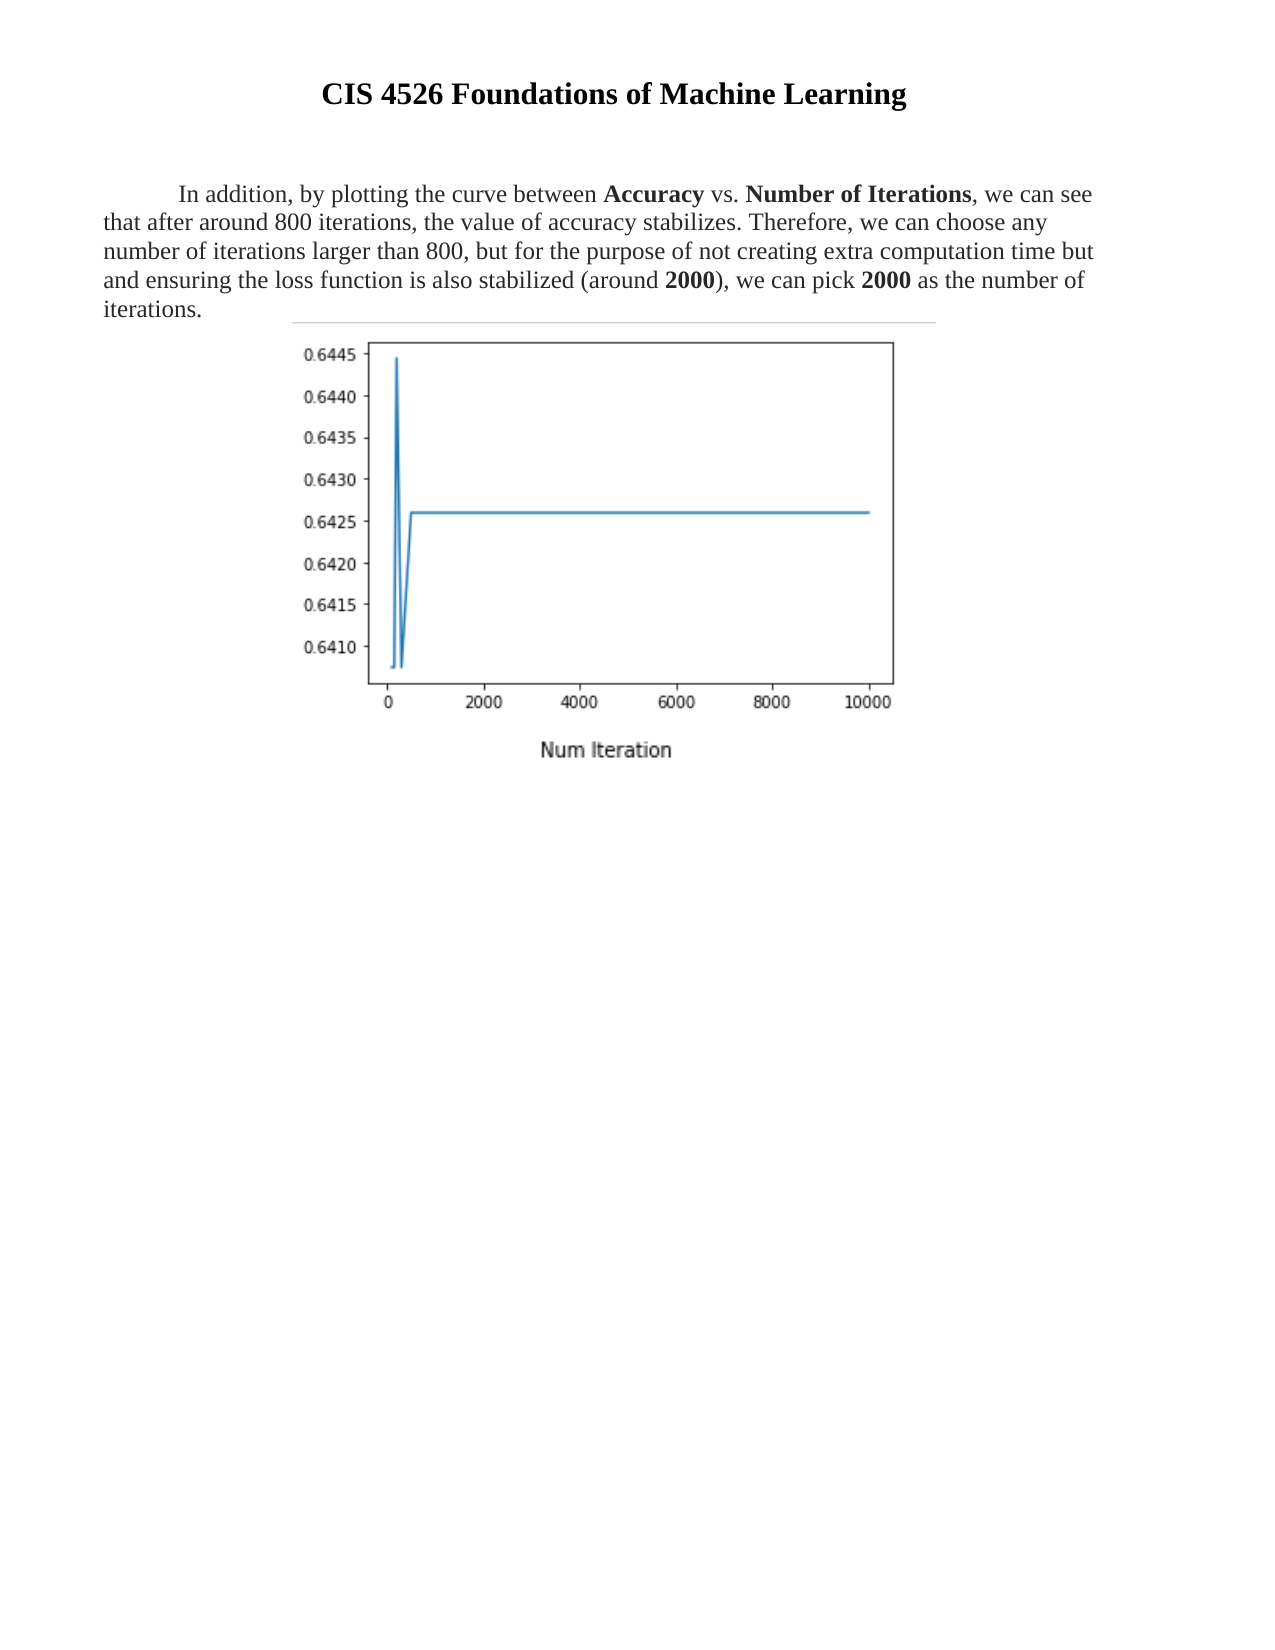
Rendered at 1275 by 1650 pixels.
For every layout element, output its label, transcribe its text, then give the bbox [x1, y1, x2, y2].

picture [289, 731, 940, 774]
text In addition, by plotting the curve between Accuracy vs. Number of Iterations, we can see that after around 800 iterations, the value of accuracy stabilizes. Therefore, we can choose any number of iterations larger than 800, but for the purpose of not creating extra computation time but and ensuring the loss function is also stabilized (around 2000), we can pick 2000 as the number of iterations. [103, 179, 1125, 322]
picture [292, 322, 936, 729]
